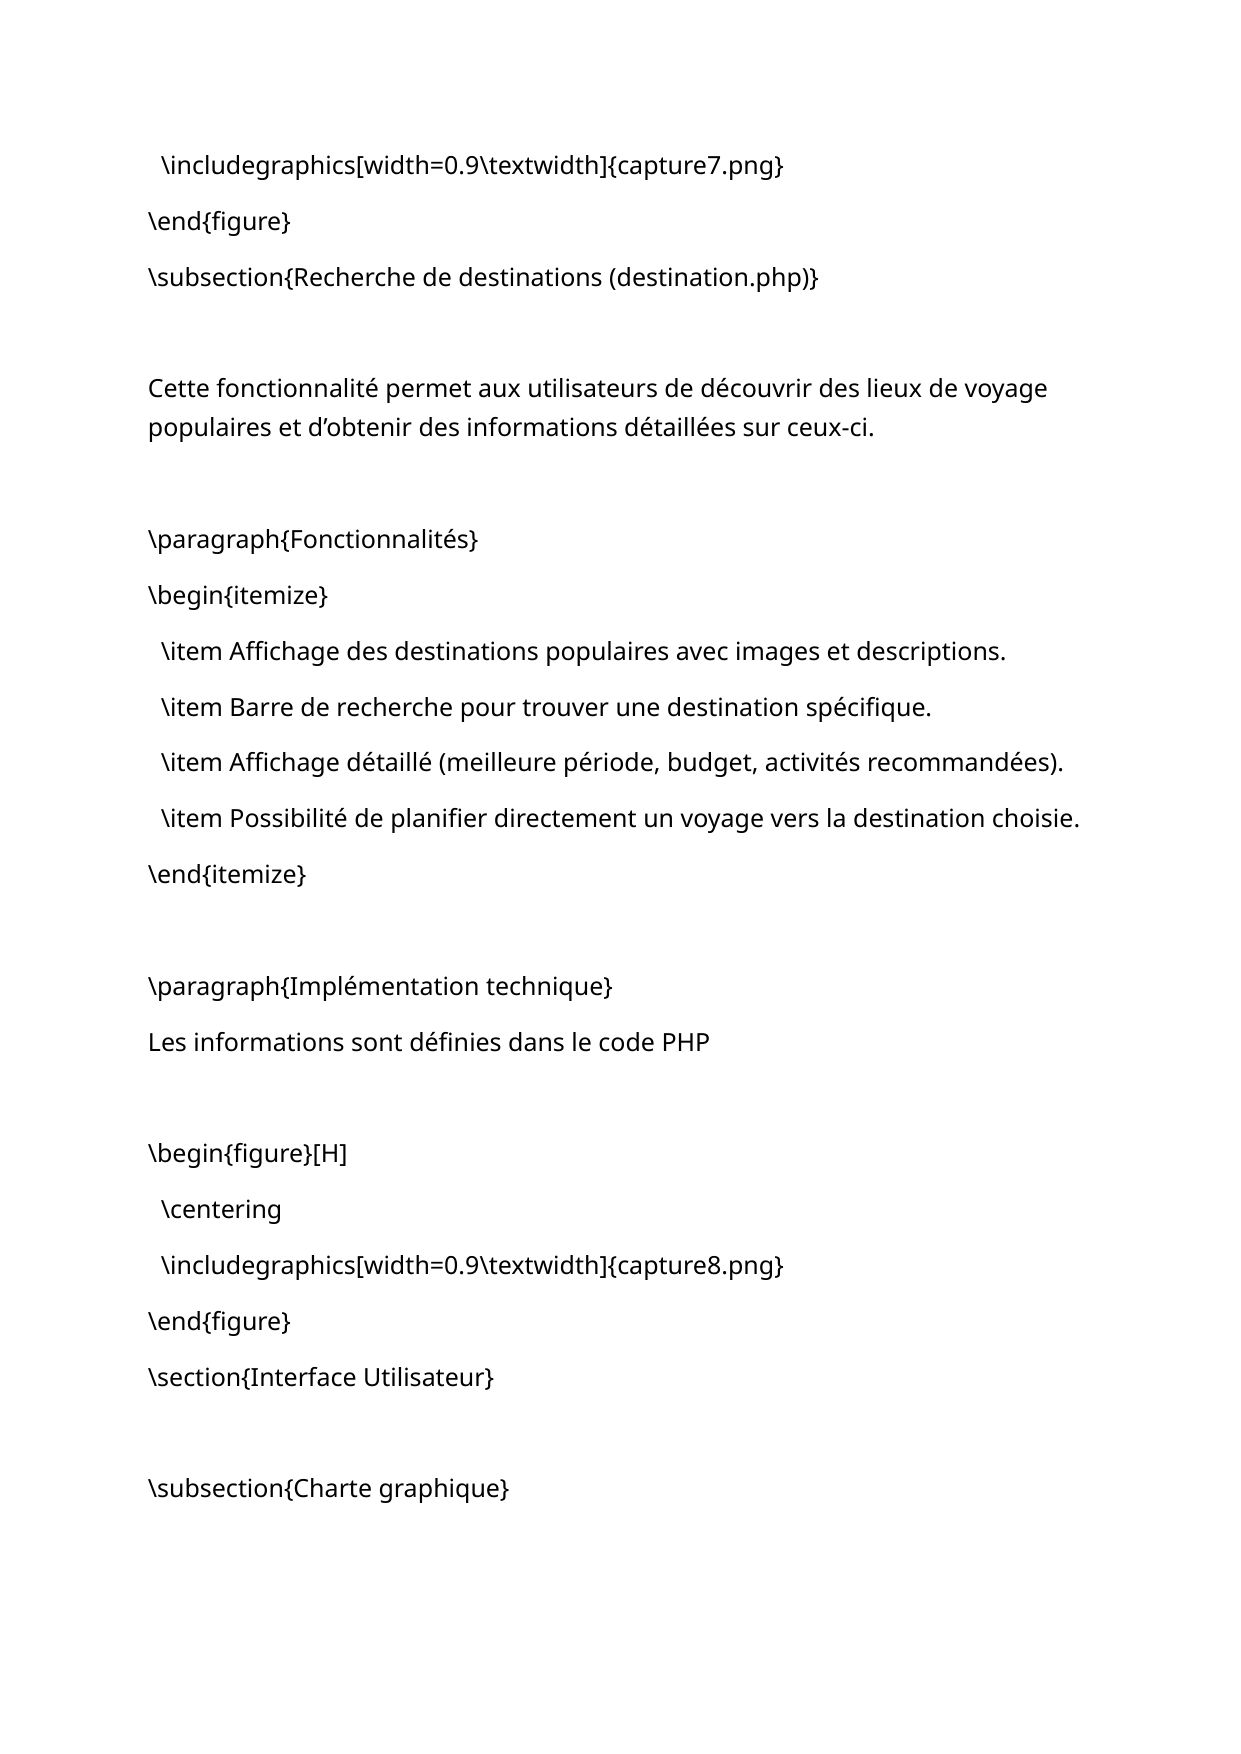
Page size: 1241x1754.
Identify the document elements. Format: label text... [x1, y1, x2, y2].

text Cette fonctionnalité permet aux utilisateurs de découvrir des lieux de voyage populaires et d’obtenir des informations détaillées sur ceux-ci. [148, 371, 1093, 444]
text \begin{itemize} [148, 578, 1093, 612]
text \item Affichage des destinations populaires avec images et descriptions. [148, 633, 1093, 667]
text \subsection{Recherche de destinations (destination.php)} [148, 259, 1093, 293]
text \item Possibilité de planifier directement un voyage vers la destination choisie. [148, 801, 1093, 835]
text Les informations sont définies dans le code PHP [148, 1024, 1093, 1058]
text \item Barre de recherche pour trouver une destination spécifique. [148, 689, 1093, 723]
text \centering [148, 1192, 1093, 1226]
text \end{figure} [148, 1303, 1093, 1337]
text \paragraph{Fonctionnalités} [148, 522, 1093, 556]
text \end{figure} [148, 203, 1093, 237]
text \end{itemize} [148, 857, 1093, 891]
text \section{Interface Utilisateur} [148, 1359, 1093, 1393]
text \includegraphics[width=0.9\textwidth]{capture8.png} [148, 1248, 1093, 1282]
text \paragraph{Implémentation technique} [148, 968, 1093, 1002]
text \item Affichage détaillé (meilleure période, budget, activités recommandées). [148, 745, 1093, 779]
text \begin{figure}[H] [148, 1136, 1093, 1170]
text \subsection{Charte graphique} [148, 1471, 1093, 1505]
text \includegraphics[width=0.9\textwidth]{capture7.png} [148, 148, 1093, 182]
